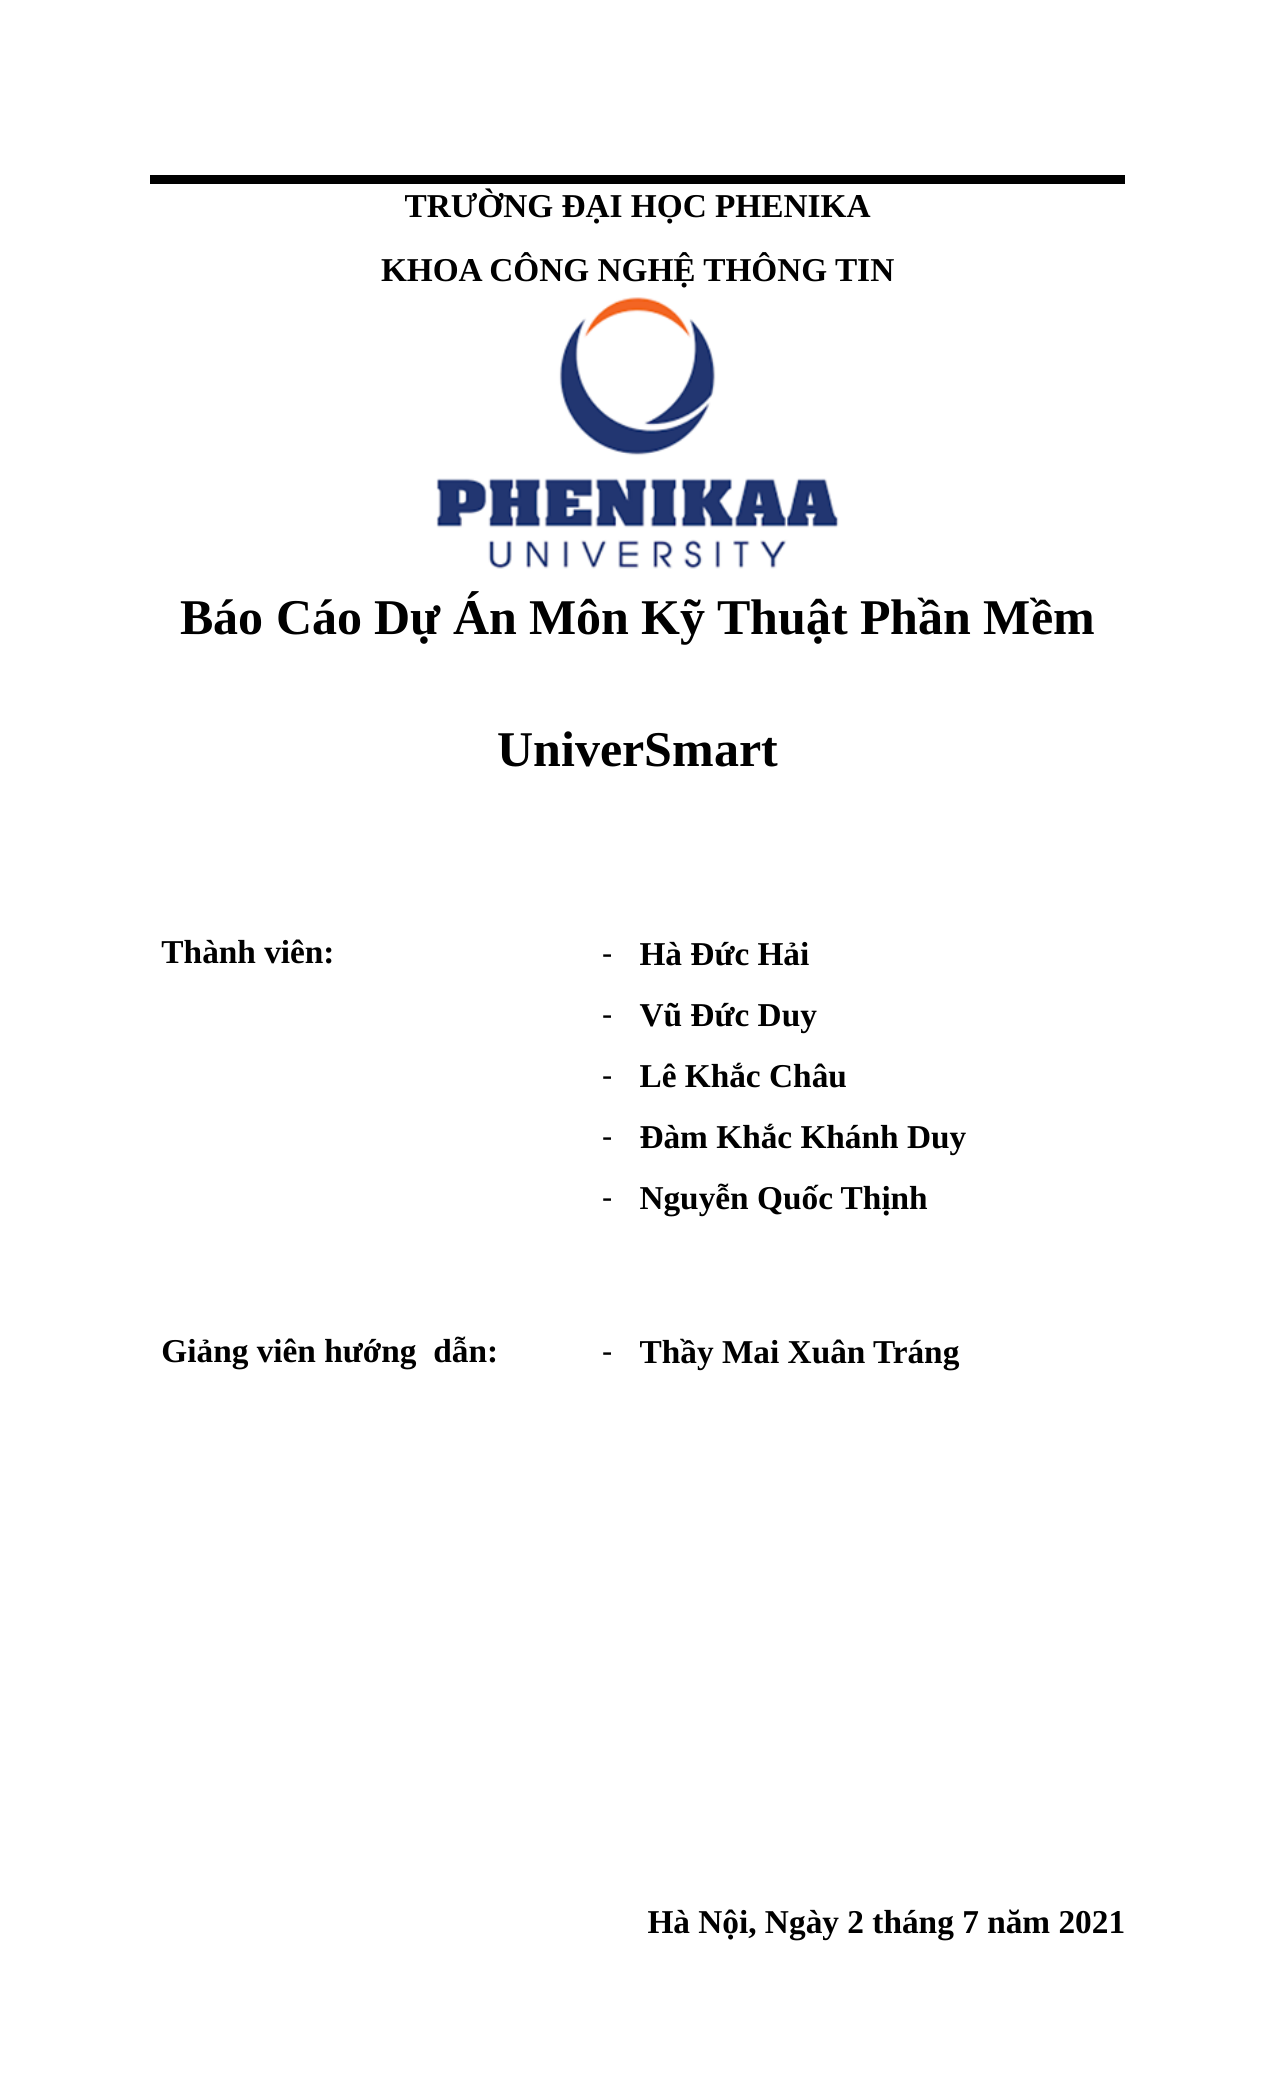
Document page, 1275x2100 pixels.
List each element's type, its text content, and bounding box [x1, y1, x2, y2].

title UniverSmart [150, 720, 1125, 778]
picture [436, 292, 839, 574]
table_cell Giảng viên hướng dẫn: [150, 1331, 516, 1450]
title Báo Cáo Dự Án Môn Kỹ Thuật Phần Mềm [150, 588, 1125, 645]
text KHOA CÔNG NGHỆ THÔNG TIN [150, 238, 1125, 336]
table_cell Thầy Mai Xuân Tráng [516, 1331, 1125, 1450]
table_header Thành viên: [150, 933, 516, 1331]
title Hà Nội, Ngày 2 tháng 7 năm 2021 [150, 1902, 1125, 1941]
table_header Hà Đức Hải Vũ Đức Duy Lê Khắc Châu Đàm Khắc Khánh Duy Nguyễn Quốc Thịnh [516, 933, 1125, 1331]
text TRƯỜNG ĐẠI HỌC PHENIKA [150, 184, 1125, 225]
